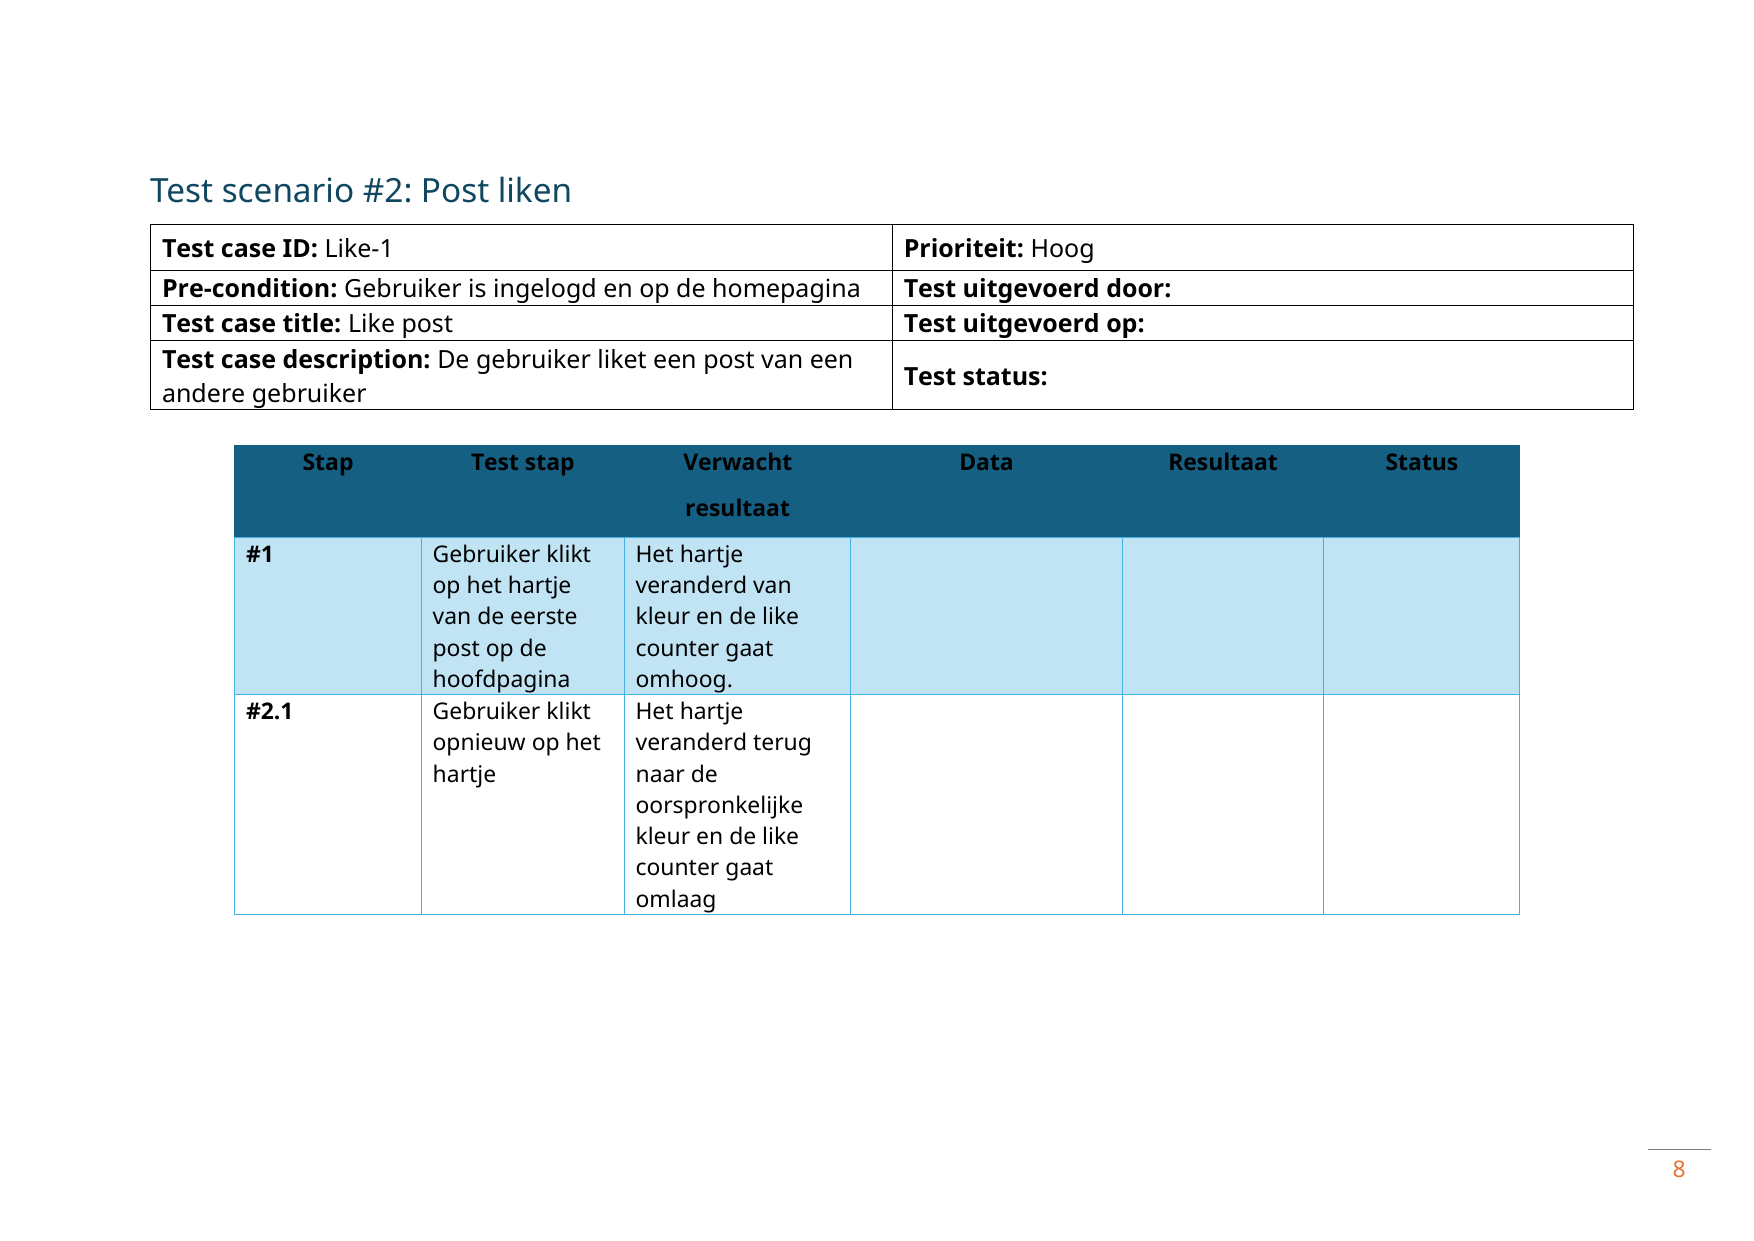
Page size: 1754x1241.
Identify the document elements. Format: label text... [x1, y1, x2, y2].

table_header Data [851, 446, 1122, 537]
table_header Prioriteit: Hoog [893, 225, 1633, 270]
table_cell Gebruiker klikt op het hartje van de eerste post op de hoofdpagina [422, 538, 624, 694]
subtitle Test scenario #2: Post liken [150, 167, 1604, 212]
table_header Resultaat [1123, 446, 1323, 537]
table_header Status [1324, 446, 1519, 537]
table_cell Test uitgevoerd op: [893, 306, 1633, 340]
table_header Verwacht resultaat [625, 446, 850, 537]
table_cell Gebruiker klikt opnieuw op het hartje [422, 695, 624, 914]
table_cell #2.1 [235, 695, 421, 914]
table_cell Het hartje veranderd van kleur en de like counter gaat omhoog. [625, 538, 850, 694]
table_cell Test uitgevoerd door: [893, 271, 1633, 305]
table_header Test stap [422, 446, 624, 537]
table_cell [1123, 538, 1323, 694]
table_cell Het hartje veranderd terug naar de oorspronkelijke kleur en de like counter gaat omlaag [625, 695, 850, 914]
table_header Stap [235, 446, 421, 537]
table_cell [1324, 695, 1519, 914]
table_cell Test case title: Like post [151, 306, 892, 340]
table_cell Test case description: De gebruiker liket een post van een andere gebruiker [151, 341, 892, 409]
table_cell [1123, 695, 1323, 914]
table_cell #1 [235, 538, 421, 694]
table_cell Test status: [893, 341, 1633, 409]
table_cell [851, 695, 1122, 914]
table_cell [851, 538, 1122, 694]
table_header Test case ID: Like-1 [151, 225, 892, 270]
table_cell Pre-condition: Gebruiker is ingelogd en op de homepagina [151, 271, 892, 305]
table_cell [1324, 538, 1519, 694]
